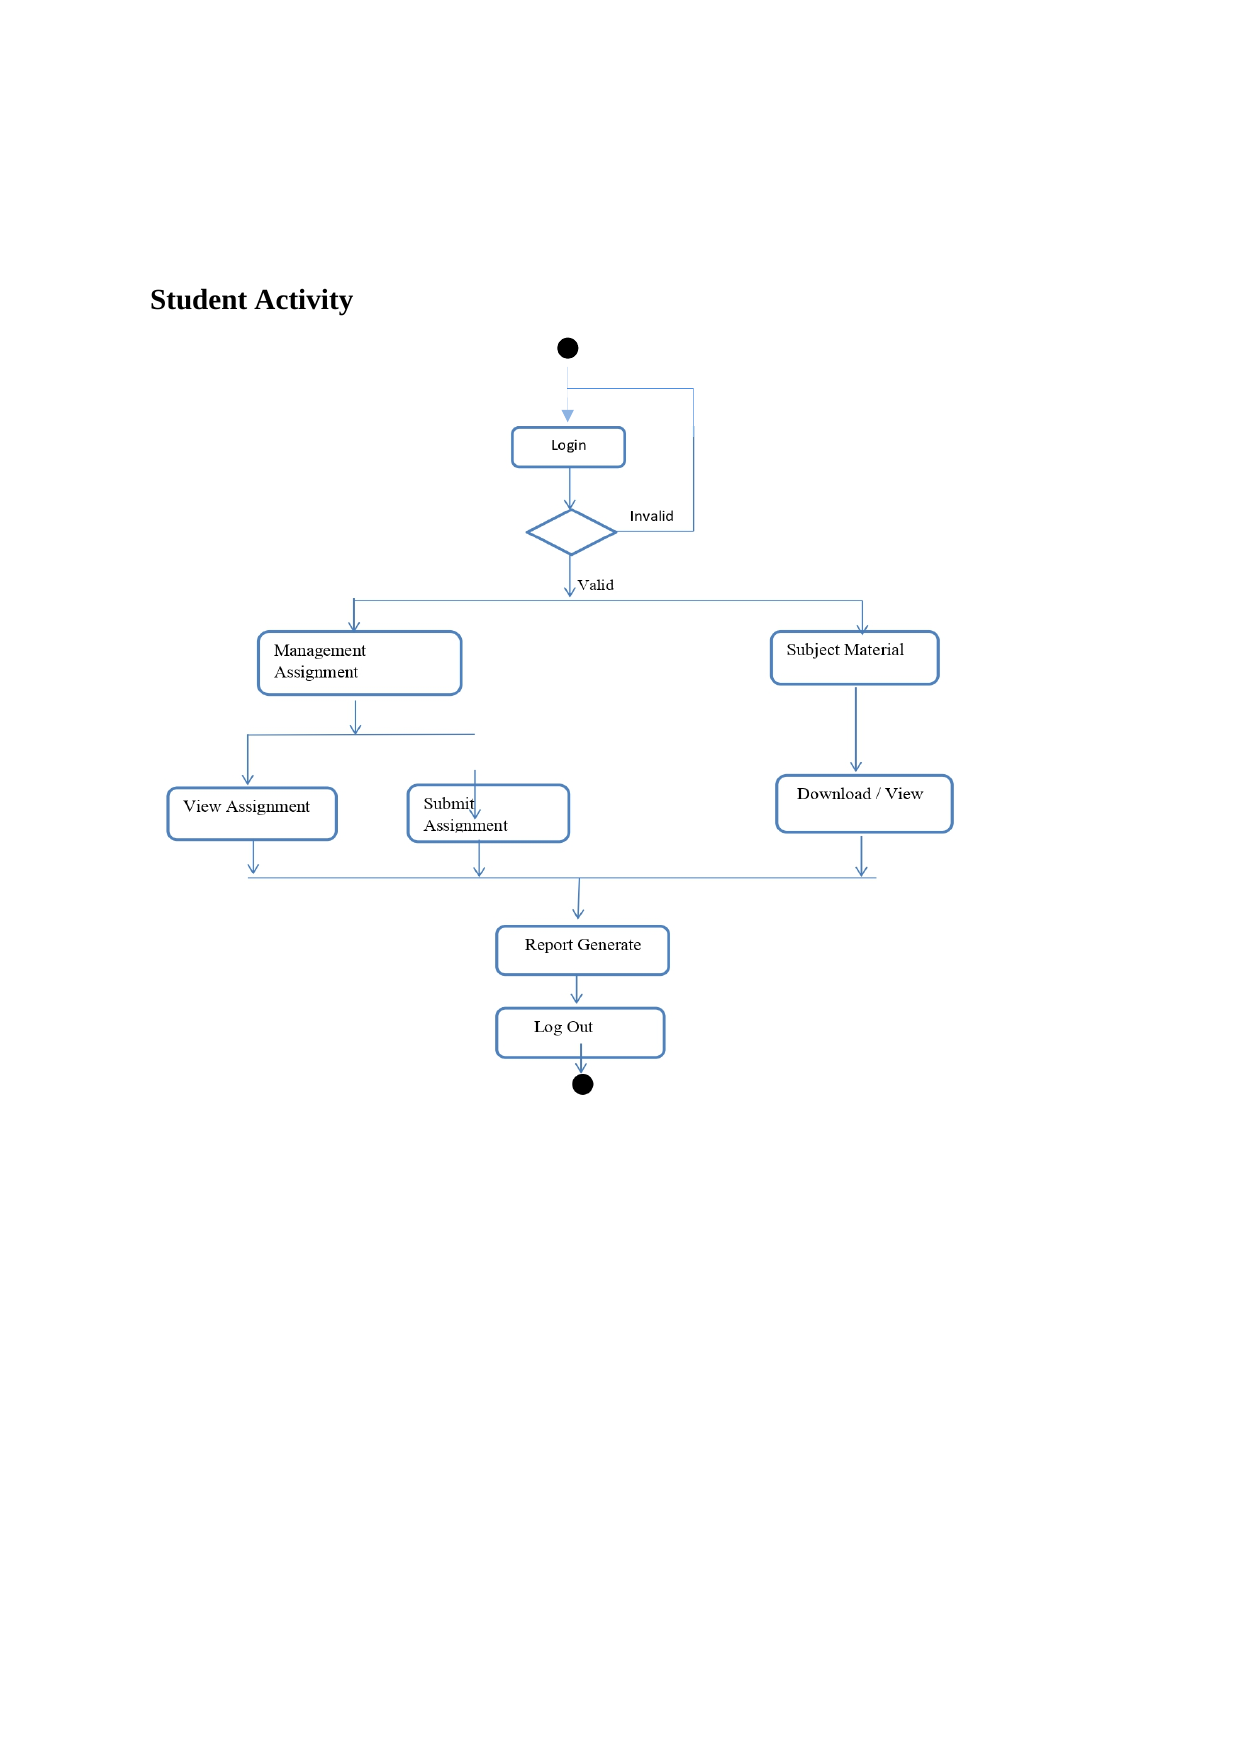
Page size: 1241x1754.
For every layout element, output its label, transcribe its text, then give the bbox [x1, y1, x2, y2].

picture [150, 426, 1045, 1390]
text Student Activity [150, 282, 1090, 316]
